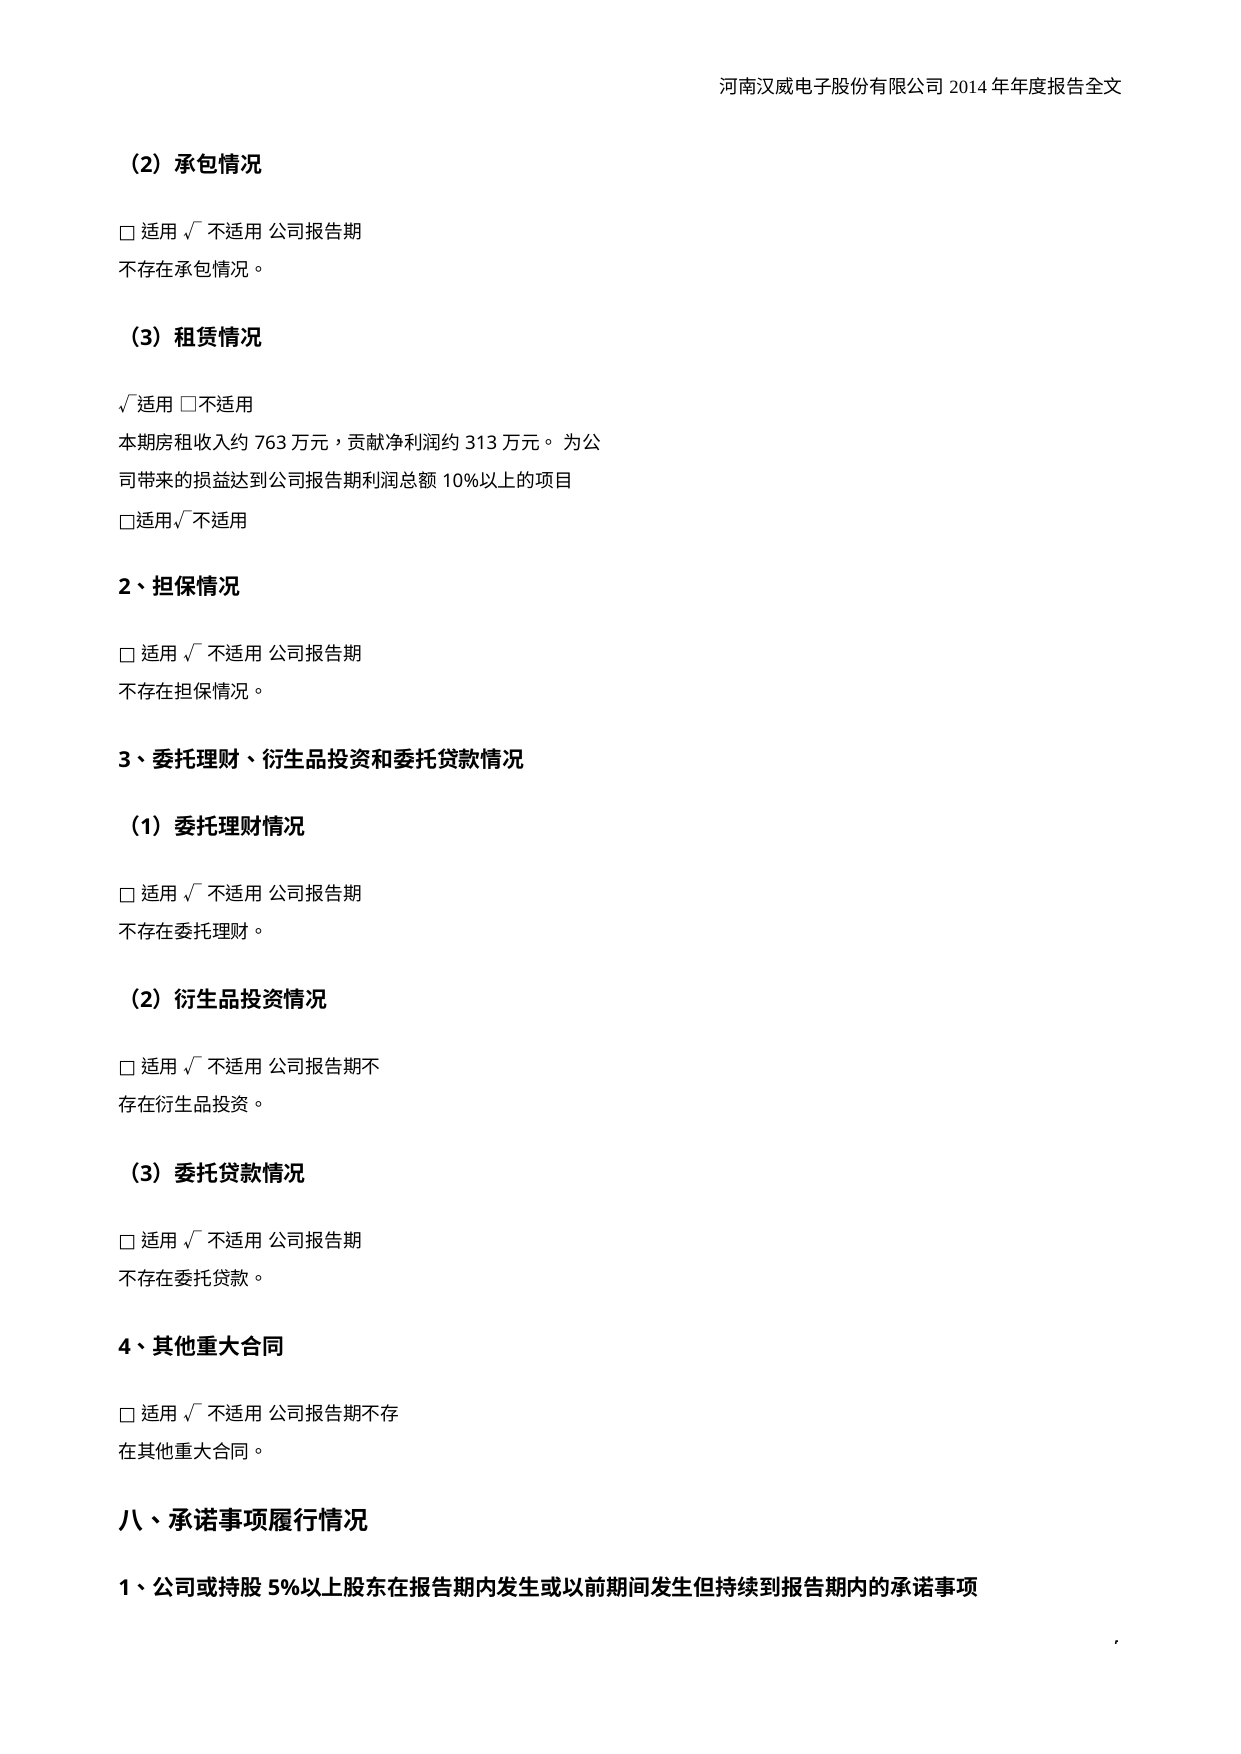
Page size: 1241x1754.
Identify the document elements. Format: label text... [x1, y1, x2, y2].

text □ 适用 √ 不适用 公司报告期不存在衍生品投资。 [118, 1053, 383, 1117]
subtitle （3）租赁情况 [118, 322, 1138, 352]
subtitle （1）委托理财情况 [118, 811, 1138, 841]
subtitle （3）委托贷款情况 [118, 1158, 1138, 1188]
subtitle （2）衍生品投资情况 [118, 984, 1138, 1014]
text □ 适用 √ 不适用 公司报告期不存在其他重大合同。 [118, 1401, 401, 1464]
text □ 适用 √ 不适用 公司报告期不存在担保情况。 [118, 641, 364, 704]
text □ 适用 √ 不适用 公司报告期不存在委托贷款。 [118, 1227, 364, 1291]
text □适用√不适用 [118, 508, 1138, 533]
subtitle （2）承包情况 [118, 149, 1138, 179]
subtitle 4、其他重大合同 [118, 1331, 1138, 1361]
text 本期房租收入约 763 万元，贡献净利润约 313 万元。 为公司带来的损益达到公司报告期利润总额 10%以上的项目 [118, 429, 603, 493]
text □ 适用 √ 不适用 公司报告期不存在委托理财。 [118, 880, 364, 943]
subtitle 3、委托理财、衍生品投资和委托贷款情况 [118, 744, 1138, 774]
subtitle 2、担保情况 [118, 571, 1138, 601]
subtitle 1、公司或持股 5%以上股东在报告期内发生或以前期间发生但持续到报告期内的承诺事项 [118, 1572, 1138, 1602]
text □ 适用 √ 不适用 公司报告期不存在承包情况。 [118, 218, 364, 282]
text √适用 □不适用 [118, 392, 1138, 417]
subtitle 八、承诺事项履行情况 [118, 1503, 1138, 1537]
